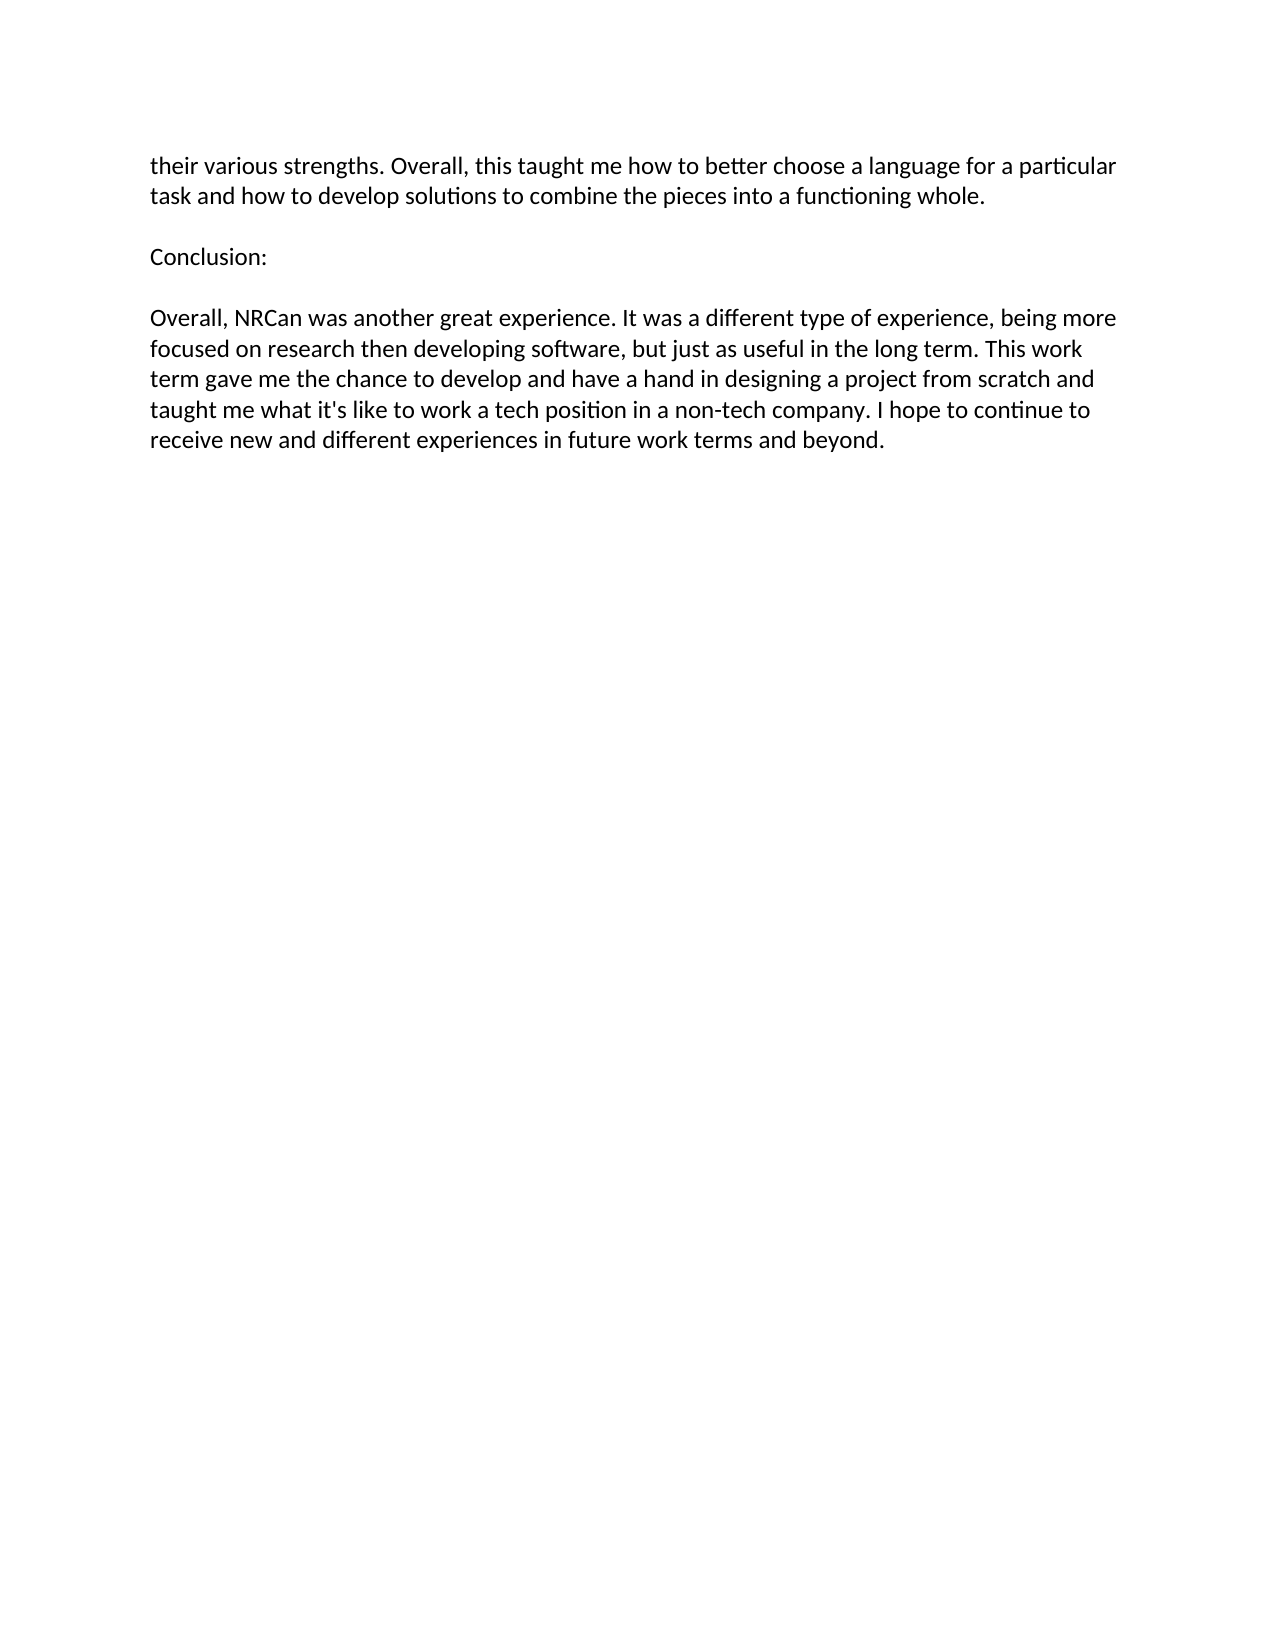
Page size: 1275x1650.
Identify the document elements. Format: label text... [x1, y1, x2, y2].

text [150, 150, 1125, 211]
text Conclusion: [150, 242, 1125, 272]
text Overall, NRCan was another great experience. It was a different type of experience, being more focused on research then developing software, but just as useful in the long term. This work term gave me the chance to develop and have a hand in designing a project from scratch and taught me what it's like to work a tech position in a non-tech company. I hope to continue to receive new and different experiences in future work terms and beyond. [150, 303, 1125, 455]
